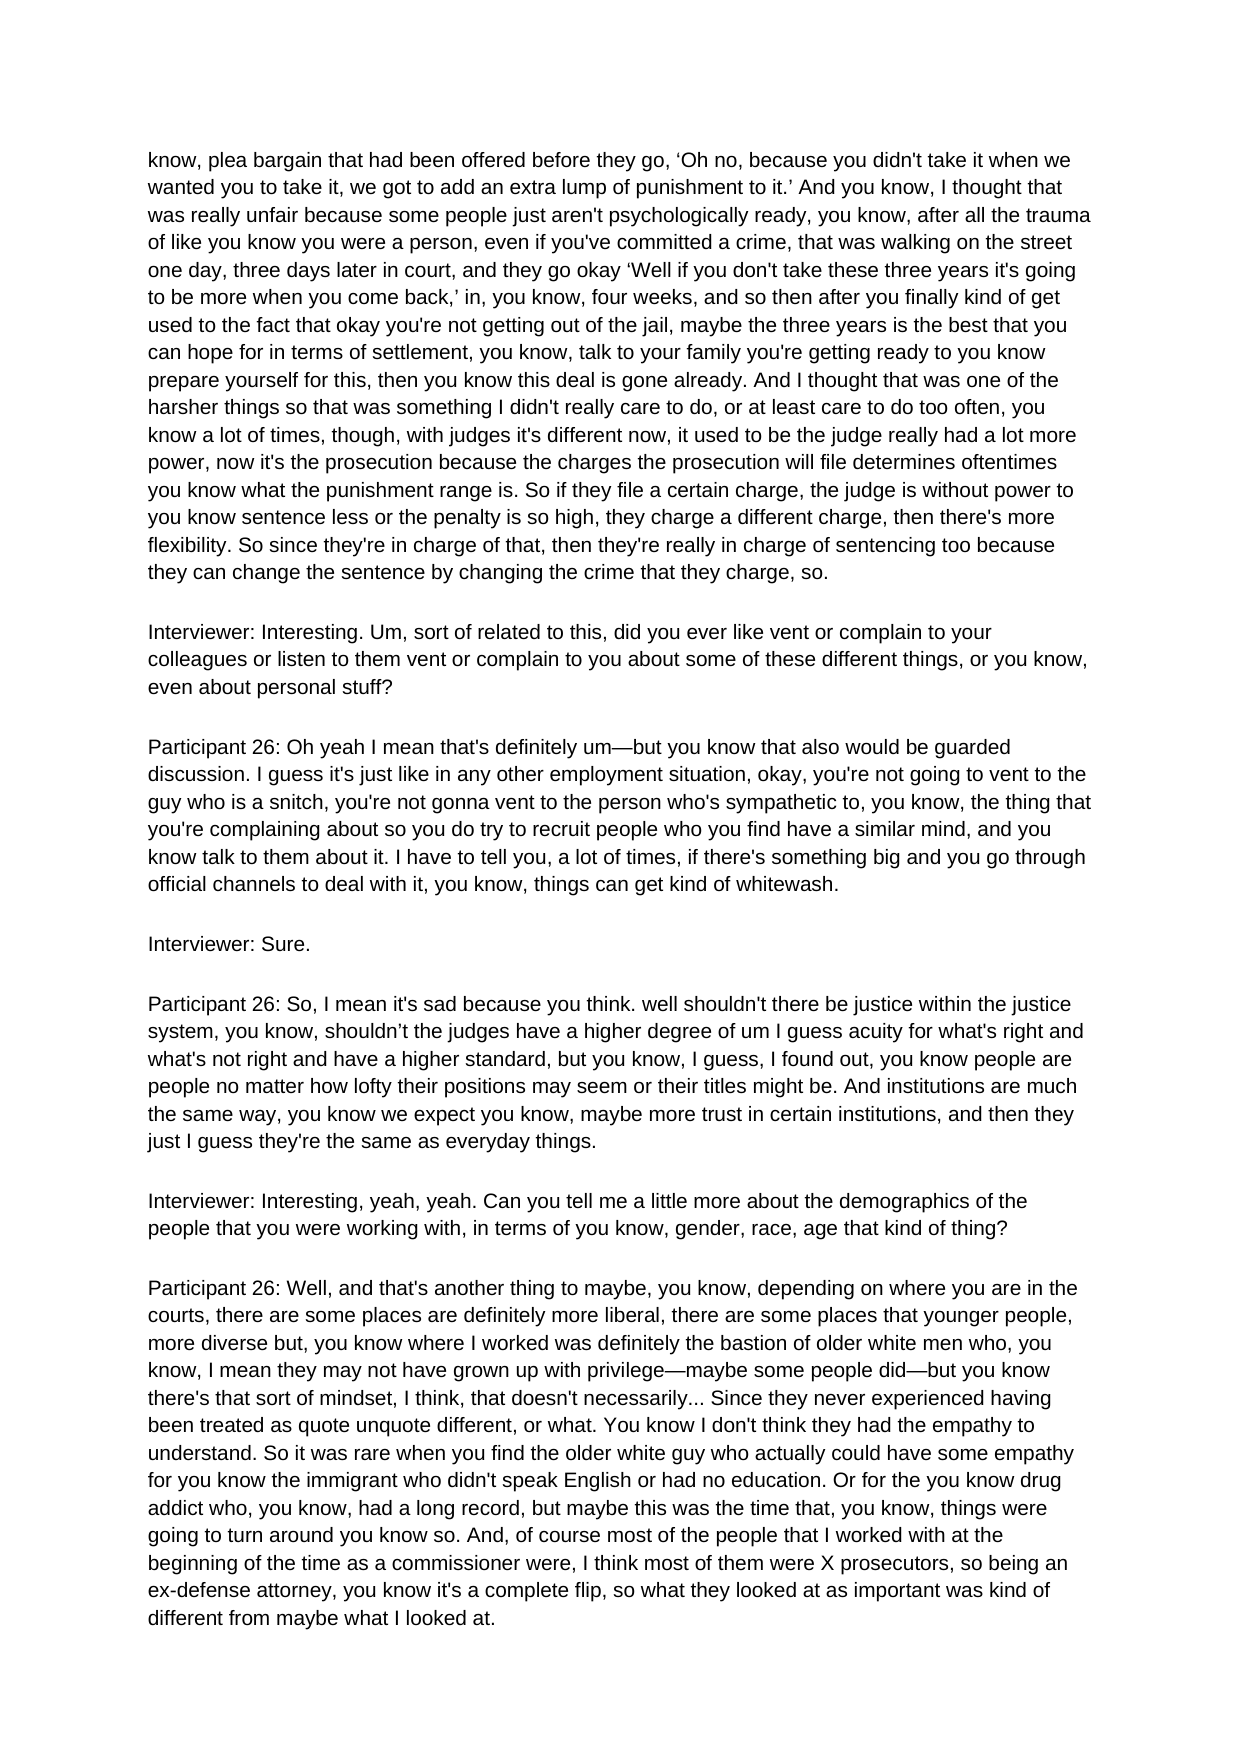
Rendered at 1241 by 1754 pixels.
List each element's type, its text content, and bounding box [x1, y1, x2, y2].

text Interviewer: Sure. [148, 932, 1093, 956]
text Participant 26: Well, and that's another thing to maybe, you know, depending on where you are in the courts, there are some places are definitely more liberal, there are some places that younger people, more diverse but, you know where I worked was definitely the bastion of older white men who, you know, I mean they may not have grown up with privilege—maybe some people did—but you know there's that sort of mindset, I think, that doesn't necessarily... Since they never experienced having been treated as quote unquote different, or what. You know I don't think they had the empathy to understand. So it was rare when you find the older white guy who actually could have some empathy for you know the immigrant who didn't speak English or had no education. Or for the you know drug addict who, you know, had a long record, but maybe this was the time that, you know, things were going to turn around you know so. And, of course most of the people that I worked with at the beginning of the time as a commissioner were, I think most of them were X prosecutors, so being an ex-defense attorney, you know it's a complete flip, so what they looked at as important was kind of different from maybe what I looked at. [148, 1276, 1093, 1630]
text Interviewer: Interesting. Um, sort of related to this, did you ever like vent or complain to your colleagues or listen to them vent or complain to you about some of these different things, or you know, even about personal stuff? [148, 620, 1093, 699]
text Participant 26: Oh yeah I mean that's definitely um—but you know that also would be guarded discussion. I guess it's just like in any other employment situation, okay, you're not going to vent to the guy who is a snitch, you're not gonna vent to the person who's sympathetic to, you know, the thing that you're complaining about so you do try to recruit people who you find have a similar mind, and you know talk to them about it. I have to tell you, a lot of times, if there's something big and you go through official channels to deal with it, you know, things can get kind of whitewash. [148, 734, 1093, 896]
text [148, 148, 1093, 584]
text Participant 26: So, I mean it's sad because you think. well shouldn't there be justice within the justice system, you know, shouldn’t the judges have a higher degree of um I guess acuity for what's right and what's not right and have a higher standard, but you know, I guess, I found out, you know people are people no matter how lofty their positions may seem or their titles might be. And institutions are much the same way, you know we expect you know, maybe more trust in certain institutions, and then they just I guess they're the same as everyday things. [148, 991, 1093, 1153]
text Interviewer: Interesting, yeah, yeah. Can you tell me a little more about the demographics of the people that you were working with, in terms of you know, gender, race, age that kind of thing? [148, 1188, 1093, 1240]
